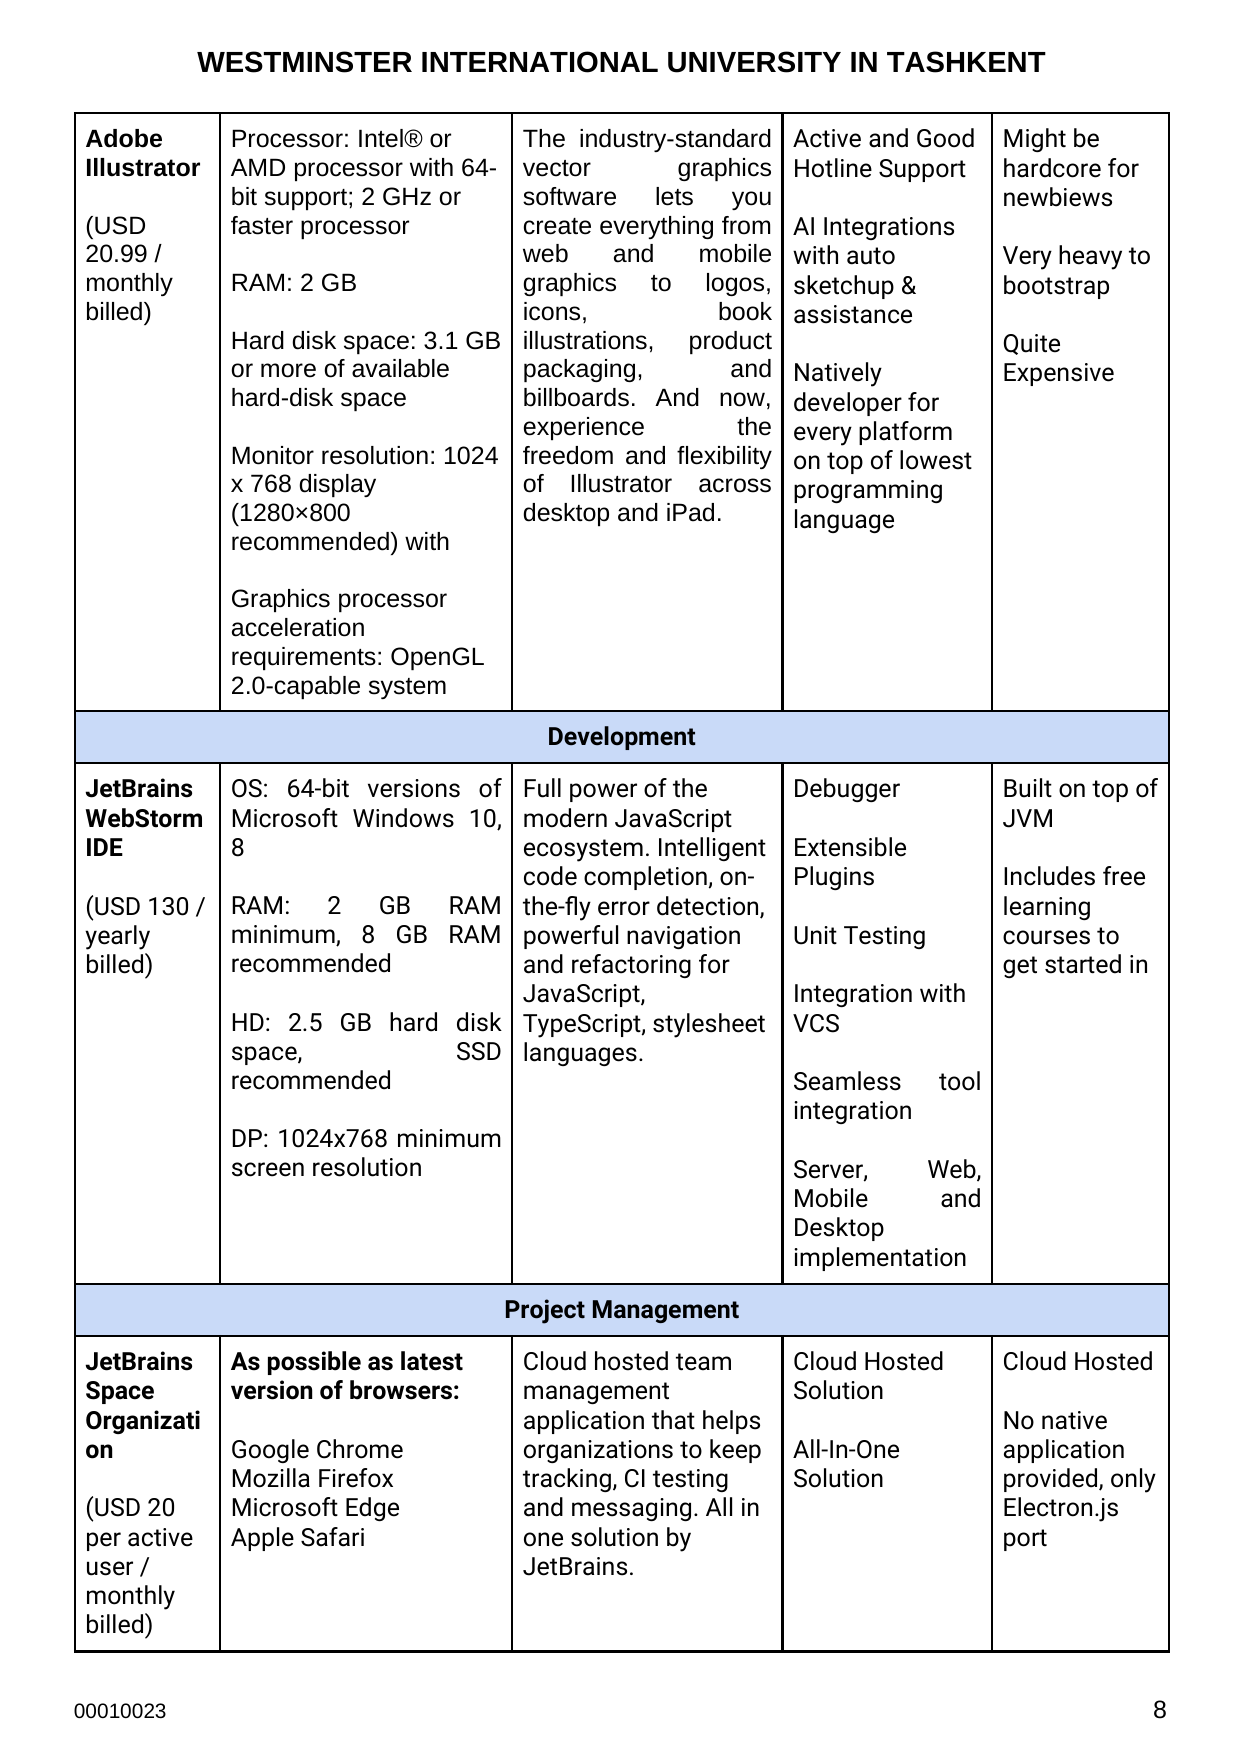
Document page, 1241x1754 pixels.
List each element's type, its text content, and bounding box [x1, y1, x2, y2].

table_cell Debugger Extensible Plugins Unit Testing Integration with VCS Seamless tool integration Server, Web, Mobile and Desktop implementation [784, 764, 991, 1283]
table_cell Cloud hosted team management application that helps organizations to keep tracking, CI testing and messaging. All in one solution by JetBrains. [513, 1337, 781, 1650]
table_cell Built on top of JVM Includes free learning courses to get started in [993, 764, 1168, 1283]
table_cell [784, 114, 991, 710]
table_cell JetBrains WebStorm IDE (USD 130 / yearly billed) [76, 764, 219, 1283]
table_cell Adobe Illustrator (USD 20.99 / monthly billed) [76, 114, 219, 710]
table_cell JetBrains Space Organization (USD 20 per active user / monthly billed) [76, 1337, 219, 1650]
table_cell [993, 114, 1168, 710]
table_cell OS: 64-bit versions of Microsoft Windows 10, 8 RAM: 2 GB RAM minimum, 8 GB RAM recommended HD: 2.5 GB hard disk space, SSD recommended DP: 1024x768 minimum screen resolution [221, 764, 511, 1283]
table_cell Cloud Hosted Solution All-In-One Solution [784, 1337, 991, 1650]
table_cell Cloud Hosted No native application provided, only Electron.js port [993, 1337, 1168, 1650]
table_cell Full power of the modern JavaScript ecosystem. Intelligent code completion, on-the-fly error detection, powerful navigation and refactoring for JavaScript, TypeScript, stylesheet languages. [513, 764, 781, 1283]
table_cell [221, 114, 511, 710]
table_cell The industry-standard vector graphics software lets you create everything from web and mobile graphics to logos, icons, book illustrations, product packaging, and billboards. And now, experience the freedom and flexibility of Illustrator across desktop and iPad. [513, 114, 781, 710]
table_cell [221, 1337, 511, 1650]
table_cell Development [76, 712, 1168, 762]
table_cell Project Management [76, 1285, 1168, 1335]
